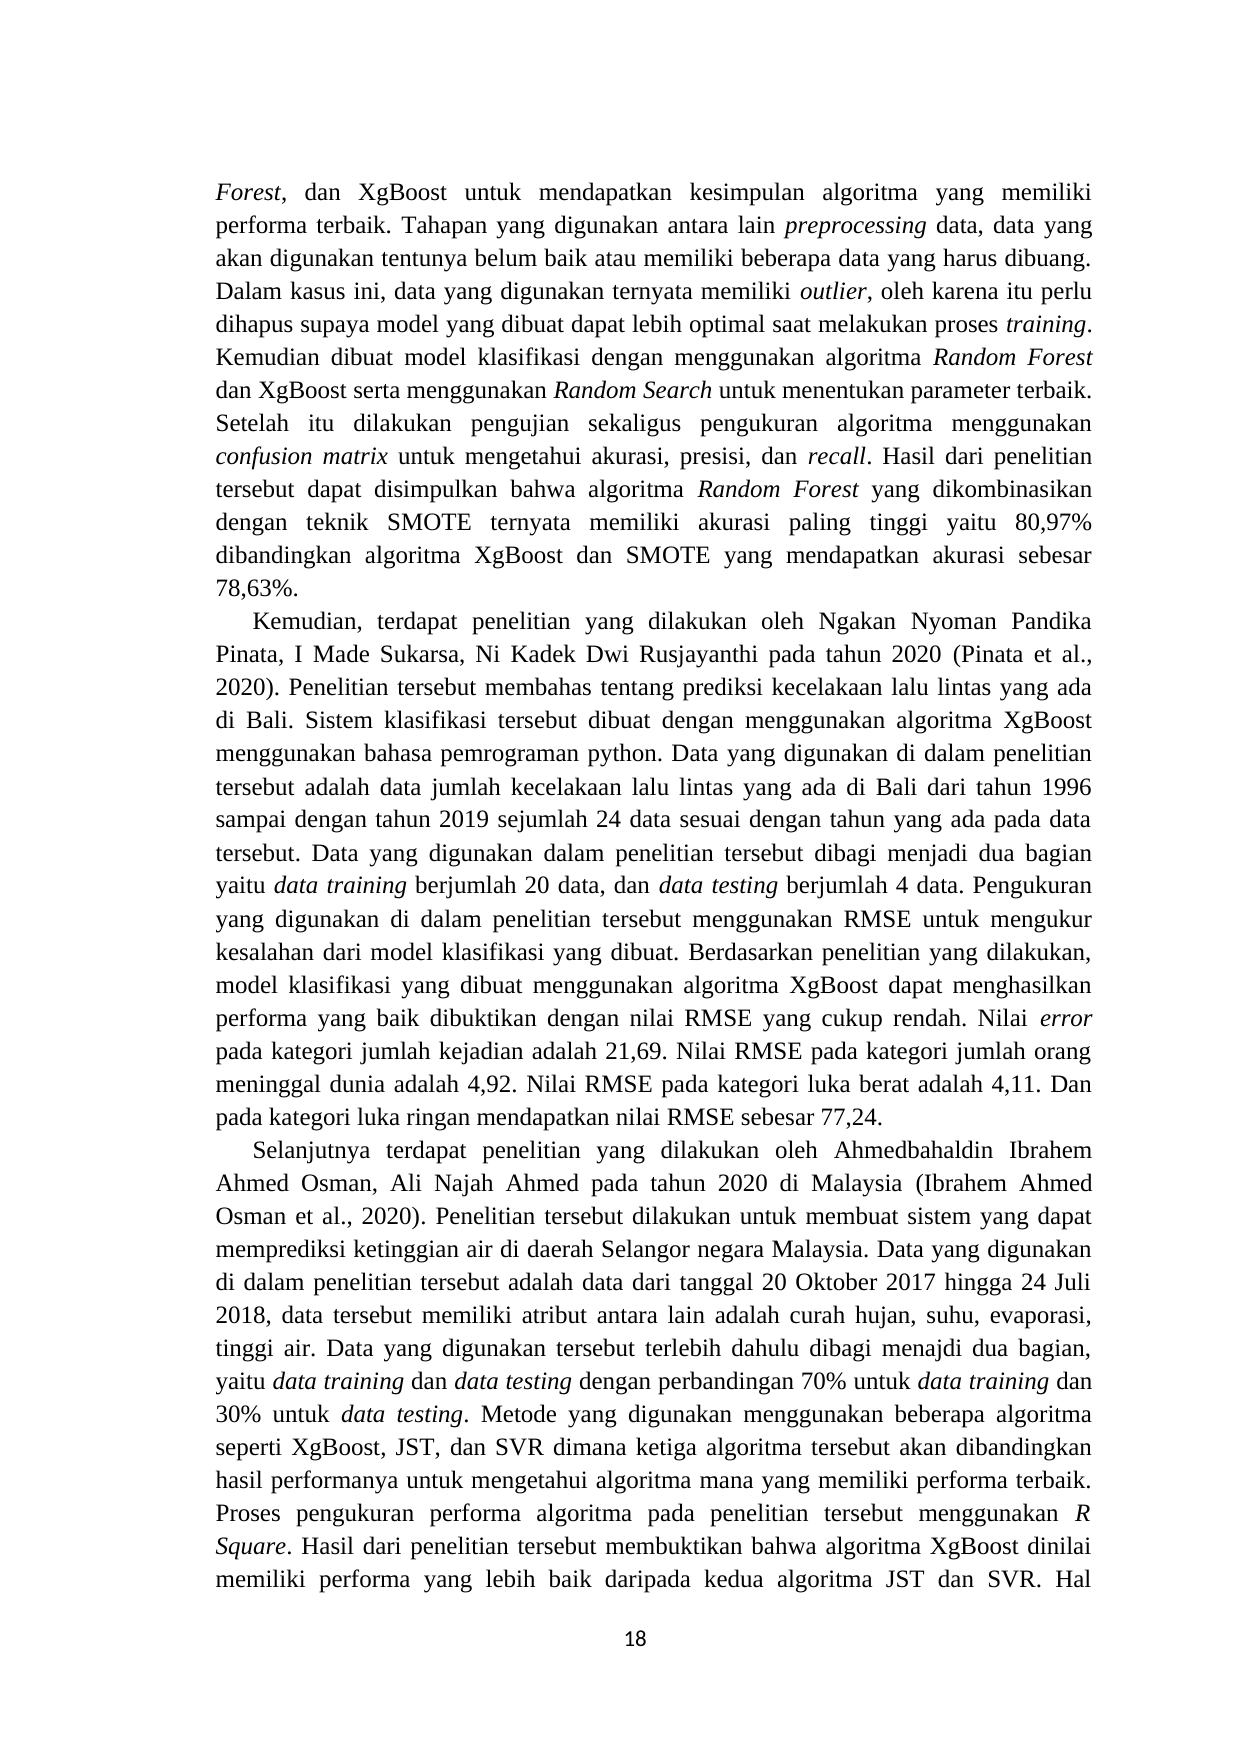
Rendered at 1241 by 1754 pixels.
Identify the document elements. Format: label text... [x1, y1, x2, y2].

list Kemudian, terdapat penelitian yang dilakukan oleh Ngakan Nyoman Pandika Pinata, I Made Sukarsa, Ni Kadek Dwi Rusjayanthi pada tahun 2020 (Pinata et al., 2020). Penelitian tersebut membahas tentang prediksi kecelakaan lalu lintas yang ada di Bali. Sistem klasifikasi tersebut dibuat dengan menggunakan algoritma XgBoost menggunakan bahasa pemrograman python. Data yang digunakan di dalam penelitian tersebut adalah data jumlah kecelakaan lalu lintas yang ada di Bali dari tahun 1996 sampai dengan tahun 2019 sejumlah 24 data sesuai dengan tahun yang ada pada data tersebut. Data yang digunakan dalam penelitian tersebut dibagi menjadi dua bagian yaitu data training berjumlah 20 data, dan data testing berjumlah 4 data. Pengukuran yang digunakan di dalam penelitian tersebut menggunakan RMSE untuk mengukur kesalahan dari model klasifikasi yang dibuat. Berdasarkan penelitian yang dilakukan, model klasifikasi yang dibuat menggunakan algoritma XgBoost dapat menghasilkan performa yang baik dibuktikan dengan nilai RMSE yang cukup rendah. Nilai error pada kategori jumlah kejadian adalah 21,69. Nilai RMSE pada kategori jumlah orang meninggal dunia adalah 4,92. Nilai RMSE pada kategori luka berat adalah 4,11. Dan pada kategori luka ringan mendapatkan nilai RMSE sebesar 77,24. [215, 606, 1092, 1131]
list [215, 177, 1092, 602]
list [215, 1135, 1092, 1593]
